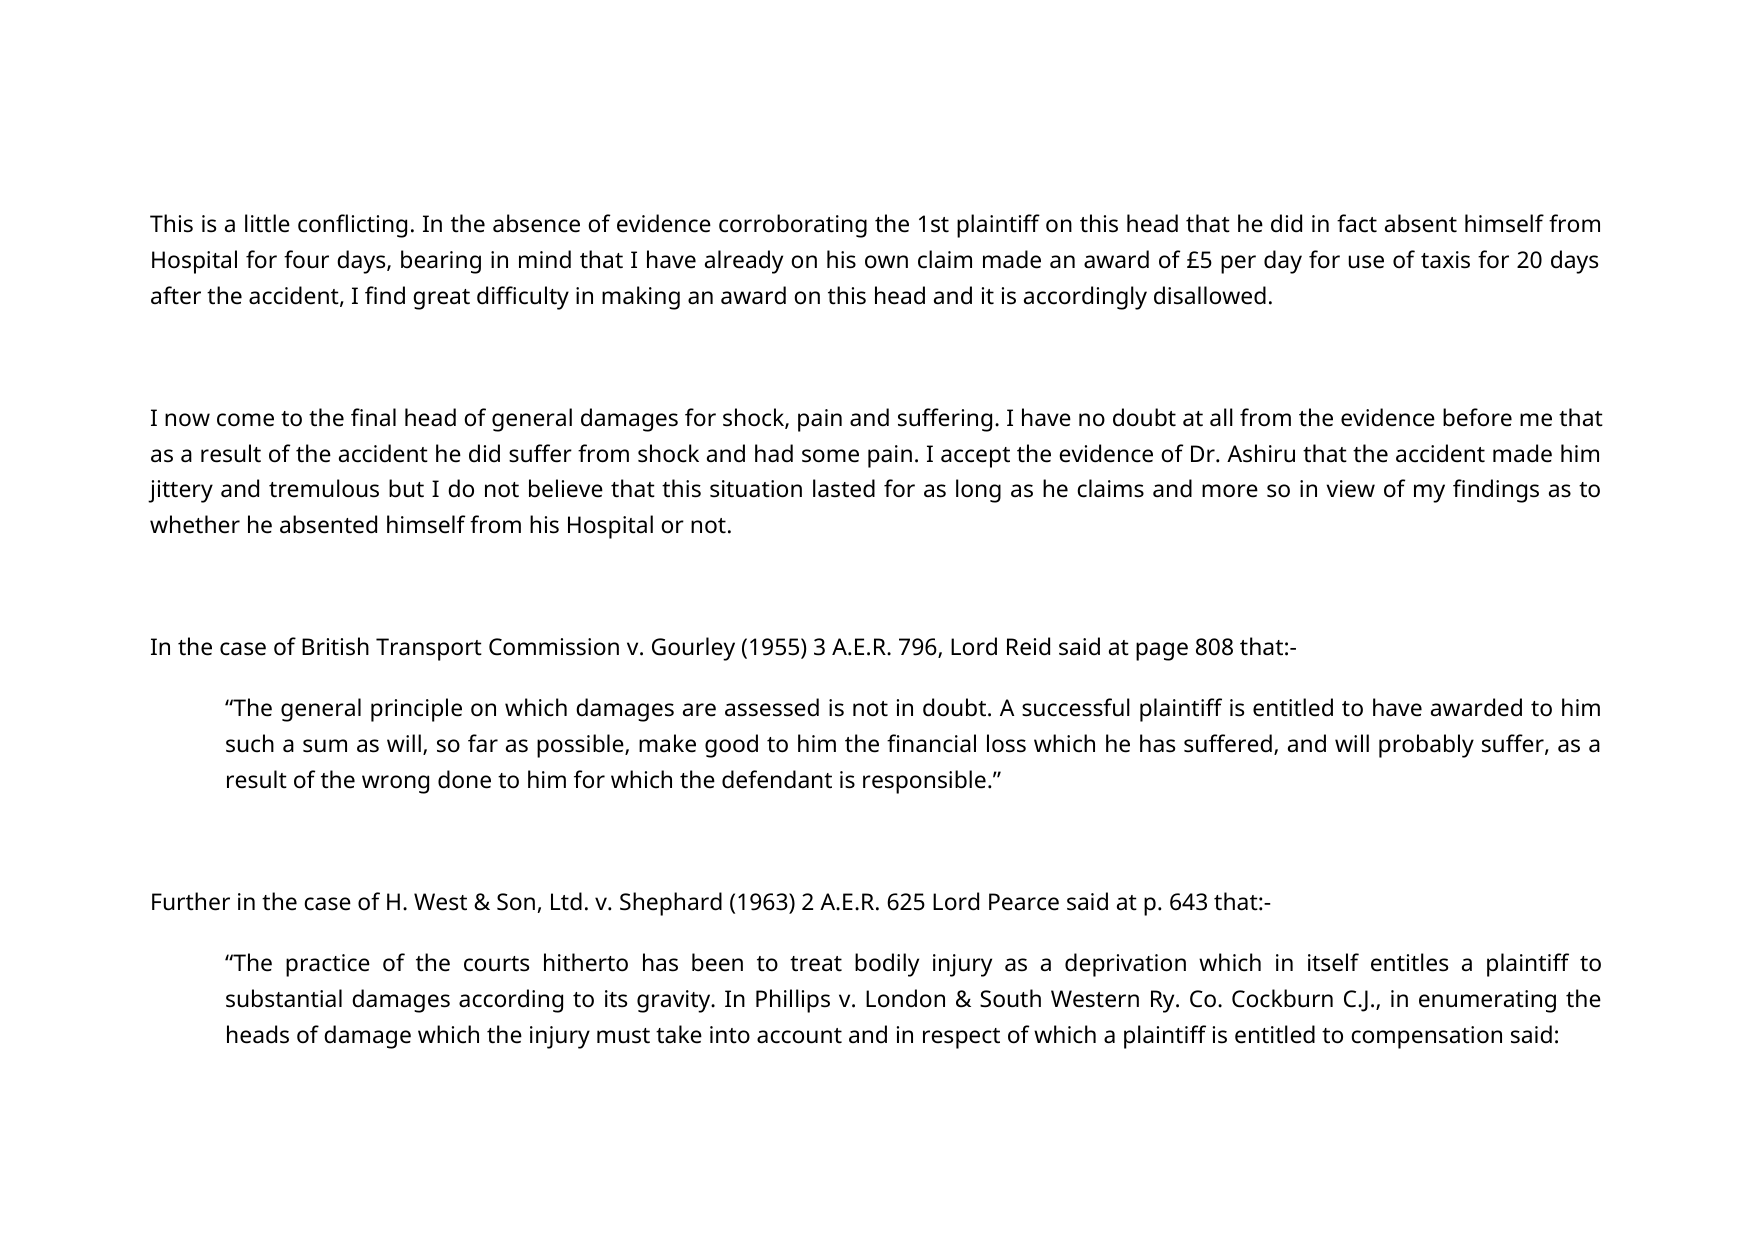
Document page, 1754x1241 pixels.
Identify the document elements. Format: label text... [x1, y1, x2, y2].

text This is a little conflicting. In the absence of evidence corroborating the 1st plaintiff on this head that he did in fact absent himself from Hospital for four days, bearing in mind that I have already on his own claim made an award of £5 per day for use of taxis for 20 days after the accident, I find great difficulty in making an award on this head and it is accordingly disallowed. [150, 208, 1604, 311]
text In the case of British Transport Commission v. Gourley (1955) 3 A.E.R. 796, Lord Reid said at page 808 that:- [150, 631, 1604, 662]
text Further in the case of H. West & Son, Ltd. v. Shephard (1963) 2 A.E.R. 625 Lord Pearce said at p. 643 that:- [150, 886, 1604, 917]
text “The practice of the courts hitherto has been to treat bodily injury as a deprivation which in itself entitles a plaintiff to substantial damages according to its gravity. In Phillips v. London & South Western Ry. Co. Cockburn C.J., in enumerating the heads of damage which the injury must take into account and in respect of which a plaintiff is entitled to compensation said: [225, 947, 1604, 1050]
text I now come to the final head of general damages for shock, pain and suffering. I have no doubt at all from the evidence before me that as a result of the accident he did suffer from shock and had some pain. I accept the evidence of Dr. Ashiru that the accident made him jittery and tremulous but I do not believe that this situation lasted for as long as he claims and more so in view of my findings as to whether he absented himself from his Hospital or not. [150, 402, 1604, 541]
text “The general principle on which damages are assessed is not in doubt. A successful plaintiff is entitled to have awarded to him such a sum as will, so far as possible, make good to him the financial loss which he has suffered, and will probably suffer, as a result of the wrong done to him for which the defendant is responsible.” [225, 692, 1604, 795]
